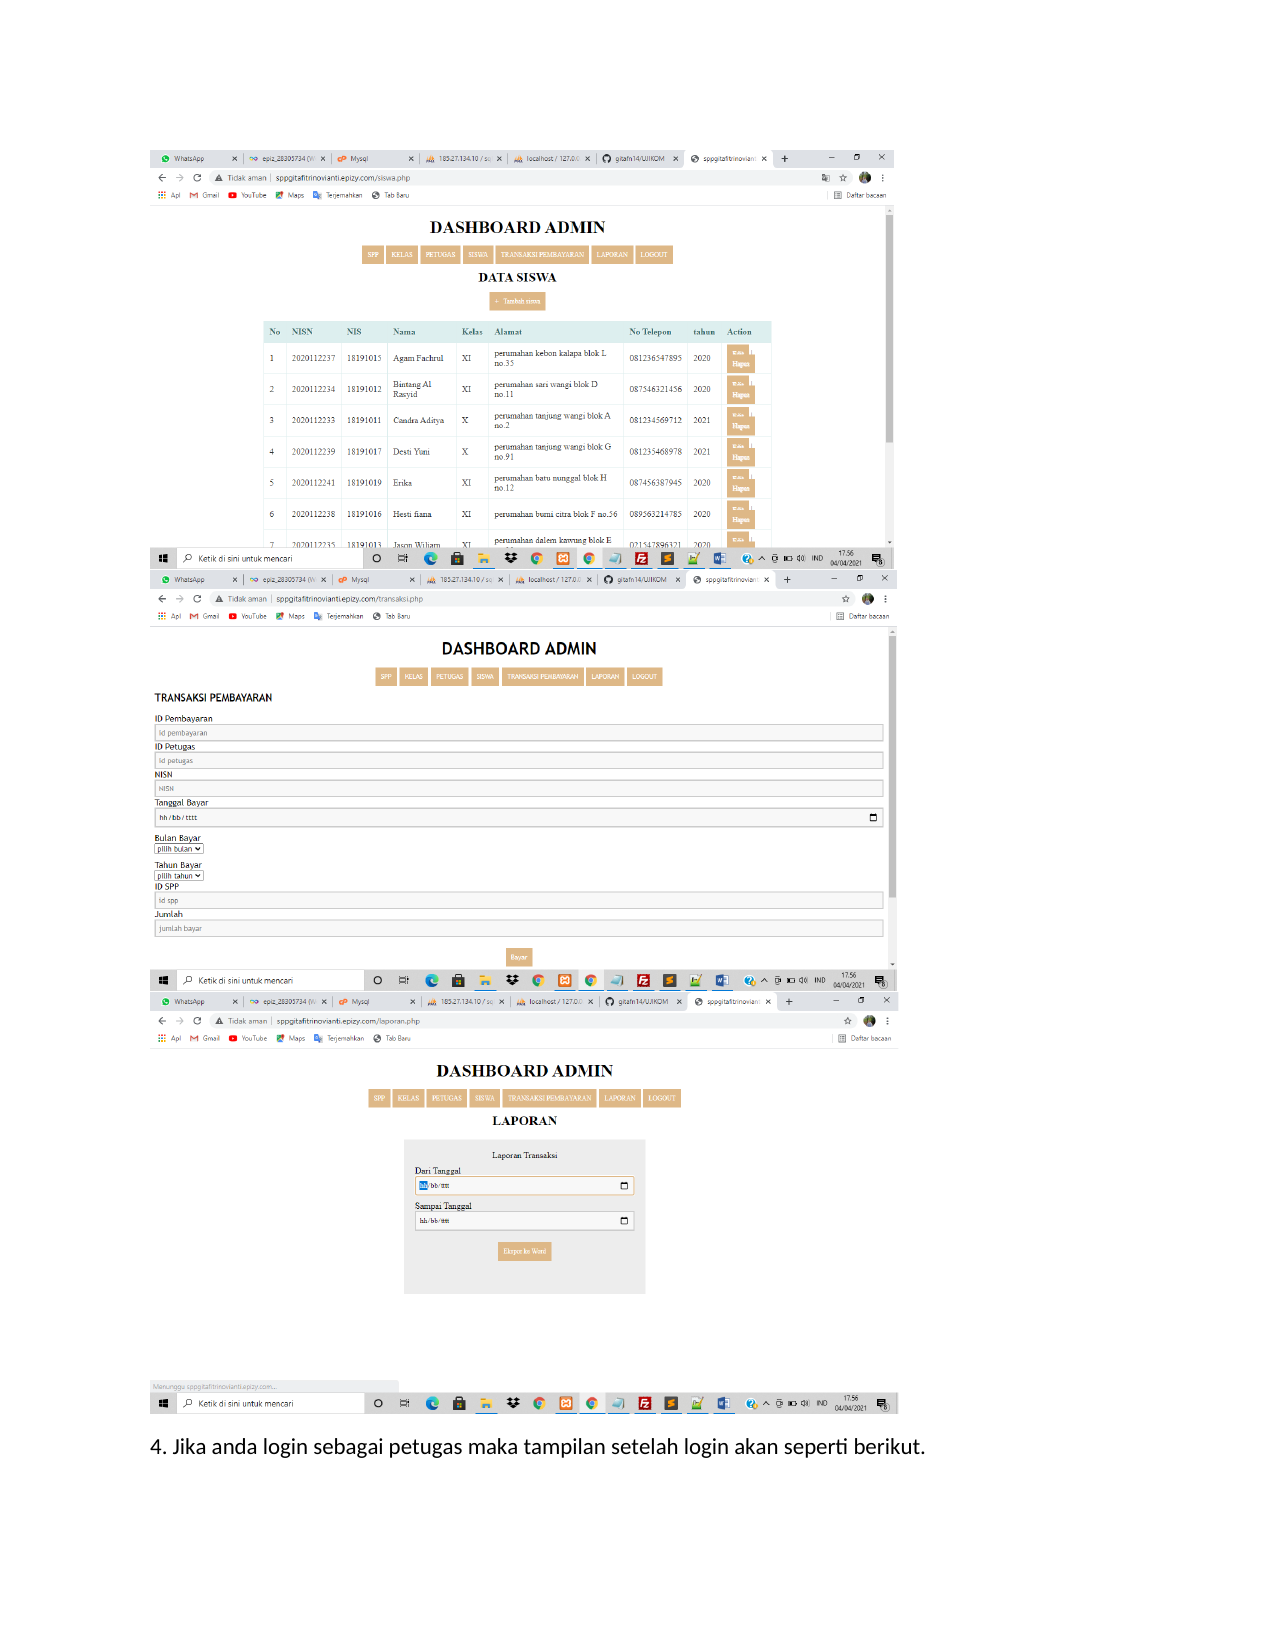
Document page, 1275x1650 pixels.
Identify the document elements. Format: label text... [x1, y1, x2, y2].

text 4. Jika anda login sebagai petugas maka tampilan setelah login akan seperti berikut. [150, 1432, 1125, 1460]
picture [150, 570, 897, 991]
picture [150, 150, 894, 569]
picture [150, 992, 899, 1414]
